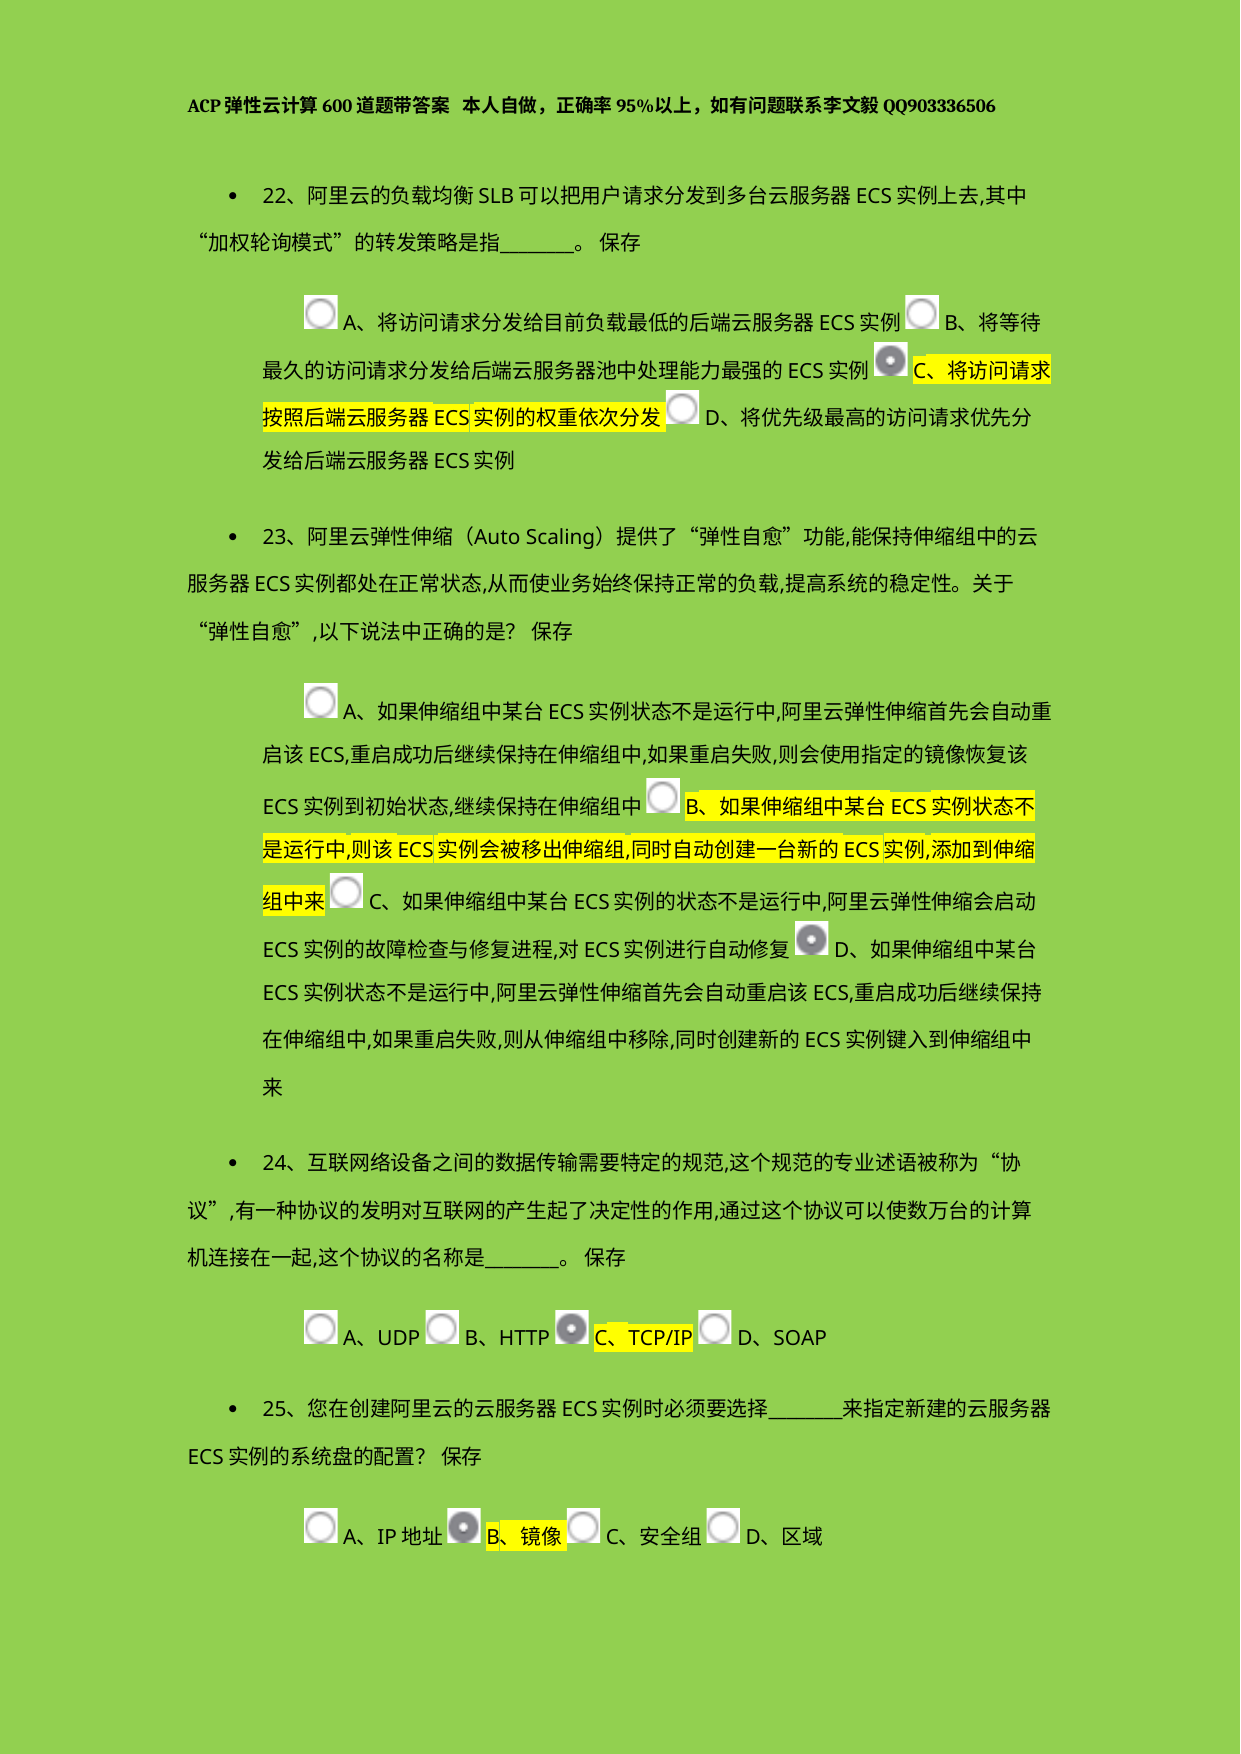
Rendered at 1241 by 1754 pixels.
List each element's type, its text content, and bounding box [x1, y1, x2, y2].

picture [425, 1310, 459, 1344]
text A、将访问请求分发给目前负载最低的后端云服务器ECS实例 B、将等待最久的访问请求分发给后端云服务器池中处理能力最强的ECS实例 C、将访问请求按照后端云服务器ECS实例的权重依次分发 D、将优先级最高的访问请求优先分发给后端云服务器ECS实例 [262, 295, 1053, 482]
picture [329, 873, 363, 908]
picture [304, 295, 338, 329]
picture [706, 1508, 740, 1543]
list 24、互联网络设备之间的数据传输需要特定的规范,这个规范的专业述语被称为“协议”,有一种协议的发明对互联网的产生起了决定性的作用,通过这个协议可以使数万台的计算机连接在一起,这个协议的名称是________。 保存 [187, 1139, 1053, 1278]
list 22、阿里云的负载均衡SLB可以把用户请求分发到多台云服务器ECS实例上去,其中“加权轮询模式”的转发策略是指________。 保存 [187, 172, 1053, 263]
picture [905, 295, 939, 329]
picture [795, 921, 829, 955]
picture [555, 1310, 589, 1344]
text A、如果伸缩组中某台ECS实例状态不是运行中,阿里云弹性伸缩首先会自动重启该ECS,重启成功后继续保持在伸缩组中,如果重启失败,则会使用指定的镜像恢复该ECS实例到初始状态,继续保持在伸缩组中 B、如果伸缩组中某台ECS实例状态不是运行中,则该ECS实例会被移出伸缩组,同时自动创建一台新的ECS实例,添加到伸缩组中来 C、如果伸缩组中某台ECS实例的状态不是运行中,阿里云弹性伸缩会启动ECS实例的故障检查与修复进程,对ECS实例进行自动修复 D、如果伸缩组中某台ECS实例状态不是运行中,阿里云弹性伸缩首先会自动重启该ECS,重启成功后继续保持在伸缩组中,如果重启失败,则从伸缩组中移除,同时创建新的ECS实例键入到伸缩组中来 [262, 684, 1053, 1108]
picture [304, 1508, 338, 1543]
picture [304, 683, 338, 718]
list 23、阿里云弹性伸缩（Auto Scaling）提供了“弹性自愈”功能,能保持伸缩组中的云服务器ECS实例都处在正常状态,从而使业务始终保持正常的负载,提高系统的稳定性。关于“弹性自愈”,以下说法中正确的是？ 保存 [187, 513, 1053, 652]
picture [566, 1508, 600, 1543]
picture [304, 1310, 338, 1344]
list 25、您在创建阿里云的云服务器ECS实例时必须要选择________来指定新建的云服务器ECS实例的系统盘的配置？ 保存 [187, 1386, 1053, 1477]
text A、IP地址 B、镜像 C、安全组 D、区域 [262, 1509, 1053, 1553]
picture [646, 778, 680, 813]
picture [698, 1310, 732, 1344]
picture [447, 1508, 481, 1543]
text A、UDP B、HTTP C、TCP/IP D、SOAP [262, 1310, 1053, 1354]
picture [665, 390, 700, 424]
picture [874, 342, 908, 376]
